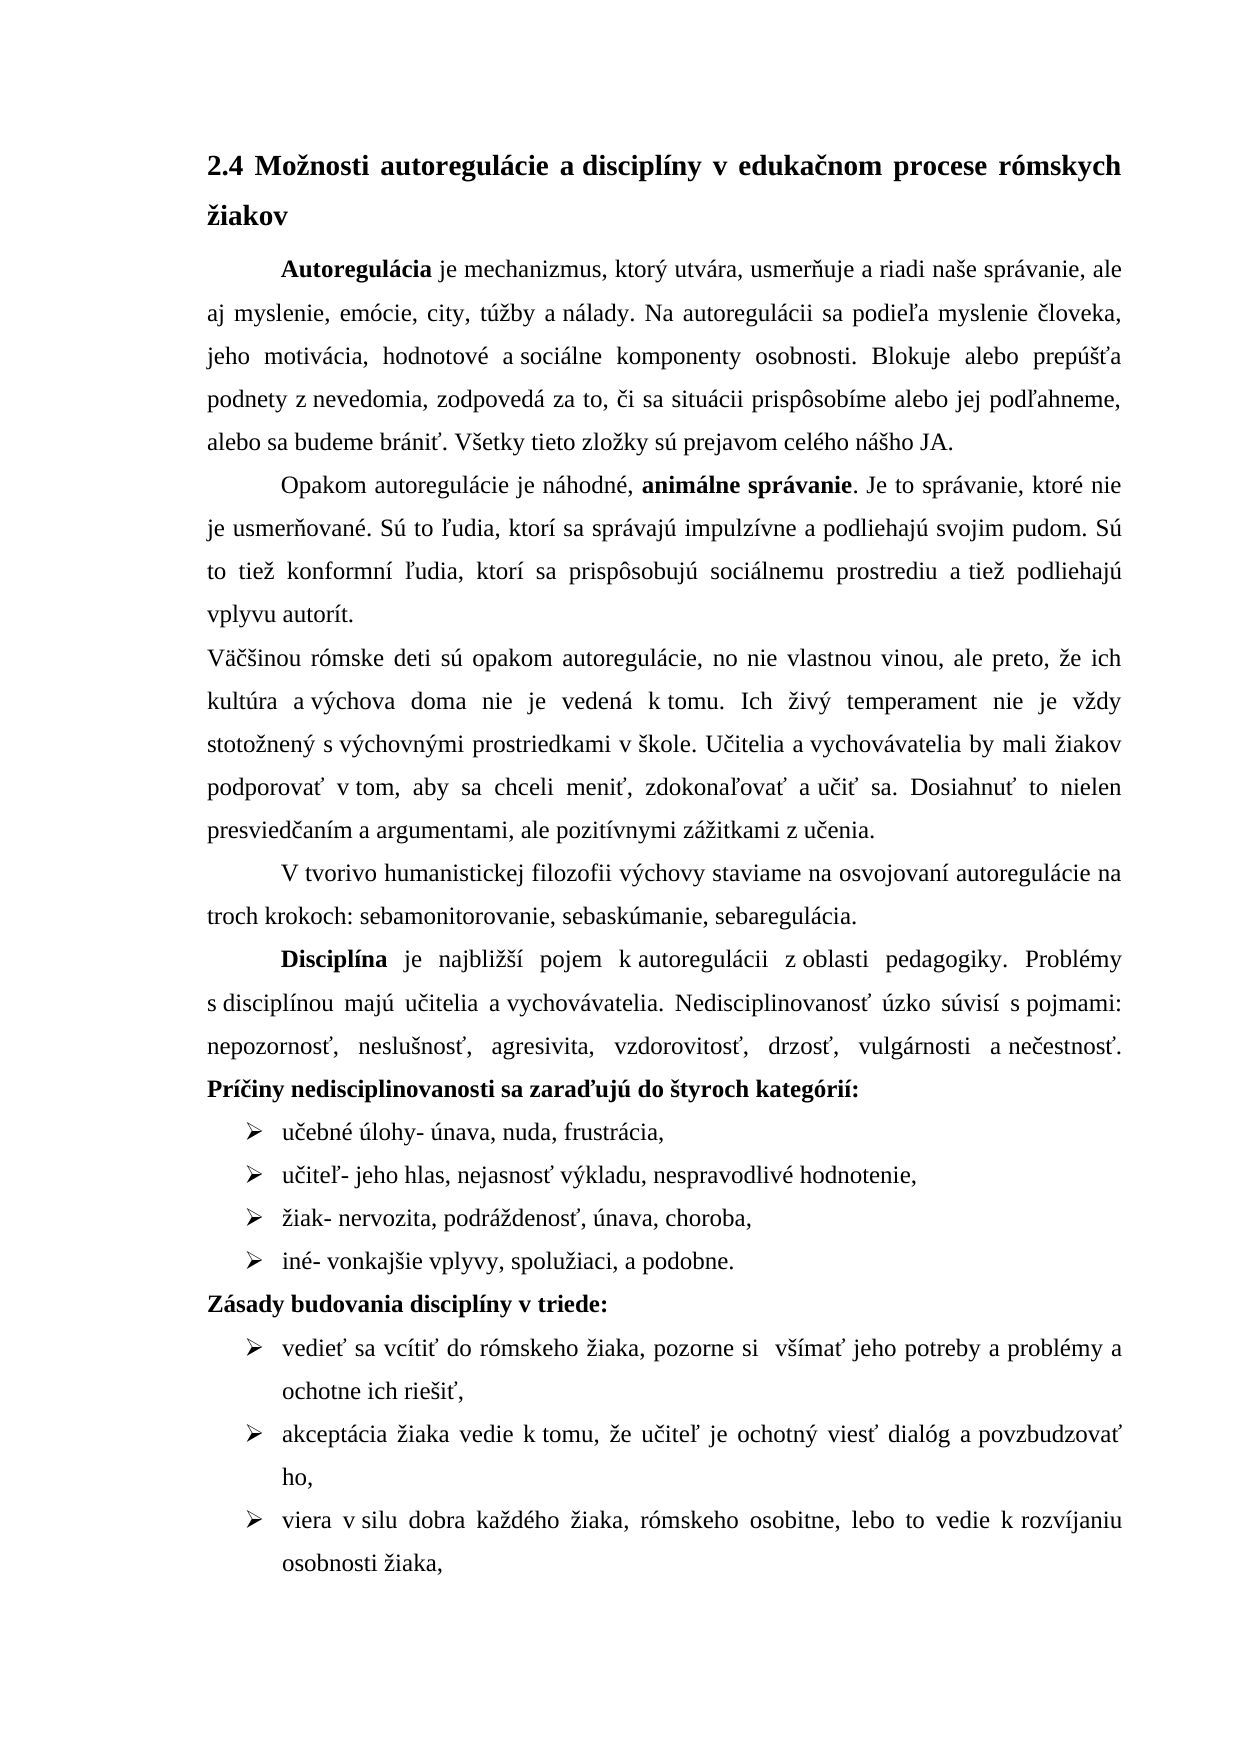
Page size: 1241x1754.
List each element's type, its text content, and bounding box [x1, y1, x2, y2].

list viera v silu dobra každého žiaka, rómskeho osobitne, lebo to vedie k rozvíjaniu osobnosti žiaka, [244, 1505, 1122, 1577]
list učiteľ- jeho hlas, nejasnosť výkladu, nespravodlivé hodnotenie, [244, 1160, 1122, 1189]
subtitle 2.4 Možnosti autoregulácie a disciplíny v edukačnom procese rómskych žiakov [207, 148, 1122, 232]
text Opakom autoregulácie je náhodné, animálne správanie. Je to správanie, ktoré nie je usmerňované. Sú to ľudia, ktorí sa správajú impulzívne a podliehajú svojim pudom. Sú to tiež konformní ľudia, ktorí sa prispôsobujú sociálnemu prostrediu a tiež podliehajú vplyvu autorít. [207, 470, 1122, 628]
list žiak- nervozita, podráždenosť, únava, choroba, [244, 1203, 1122, 1232]
list vedieť sa vcítiť do rómskeho žiaka, pozorne si všímať jeho potreby a problémy a ochotne ich riešiť, [244, 1333, 1122, 1404]
list učebné úlohy- únava, nuda, frustrácia, [244, 1117, 1122, 1146]
text Zásady budovania disciplíny v triede: [207, 1289, 1122, 1318]
text Disciplína je najbližší pojem k autoregulácii z oblasti pedagogiky. Problémy s disciplínou majú učitelia a vychovávatelia. Nedisciplinovanosť úzko súvisí s pojmami: nepozornosť, neslušnosť, agresivita, vzdorovitosť, drzosť, vulgárnosti a nečestnosť. Príčiny nedisciplinovanosti sa zaraďujú do štyroch kategórií: [207, 944, 1122, 1103]
list iné- vonkajšie vplyvy, spolužiaci, a podobne. [244, 1246, 1122, 1275]
list akceptácia žiaka vedie k tomu, že učiteľ je ochotný viesť dialóg a povzbudzovať ho, [244, 1419, 1122, 1491]
text V tvorivo humanistickej filozofii výchovy staviame na osvojovaní autoregulácie na troch krokoch: sebamonitorovanie, sebaskúmanie, sebaregulácia. [207, 858, 1122, 930]
text Väčšinou rómske deti sú opakom autoregulácie, no nie vlastnou vinou, ale preto, že ich kultúra a výchova doma nie je vedená k tomu. Ich živý temperament nie je vždy stotožnený s výchovnými prostriedkami v škole. Učitelia a vychovávatelia by mali žiakov podporovať v tom, aby sa chceli meniť, zdokonaľovať a učiť sa. Dosiahnuť to nielen presviedčaním a argumentami, ale pozitívnymi zážitkami z učenia. [207, 643, 1122, 844]
text Autoregulácia je mechanizmus, ktorý utvára, usmerňuje a riadi naše správanie, ale aj myslenie, emócie, city, túžby a nálady. Na autoregulácii sa podieľa myslenie človeka, jeho motivácia, hodnotové a sociálne komponenty osobnosti. Blokuje alebo prepúšťa podnety z nevedomia, zodpovedá za to, či sa situácii prispôsobíme alebo jej podľahneme, alebo sa budeme brániť. Všetky tieto zložky sú prejavom celého nášho JA. [207, 254, 1122, 456]
